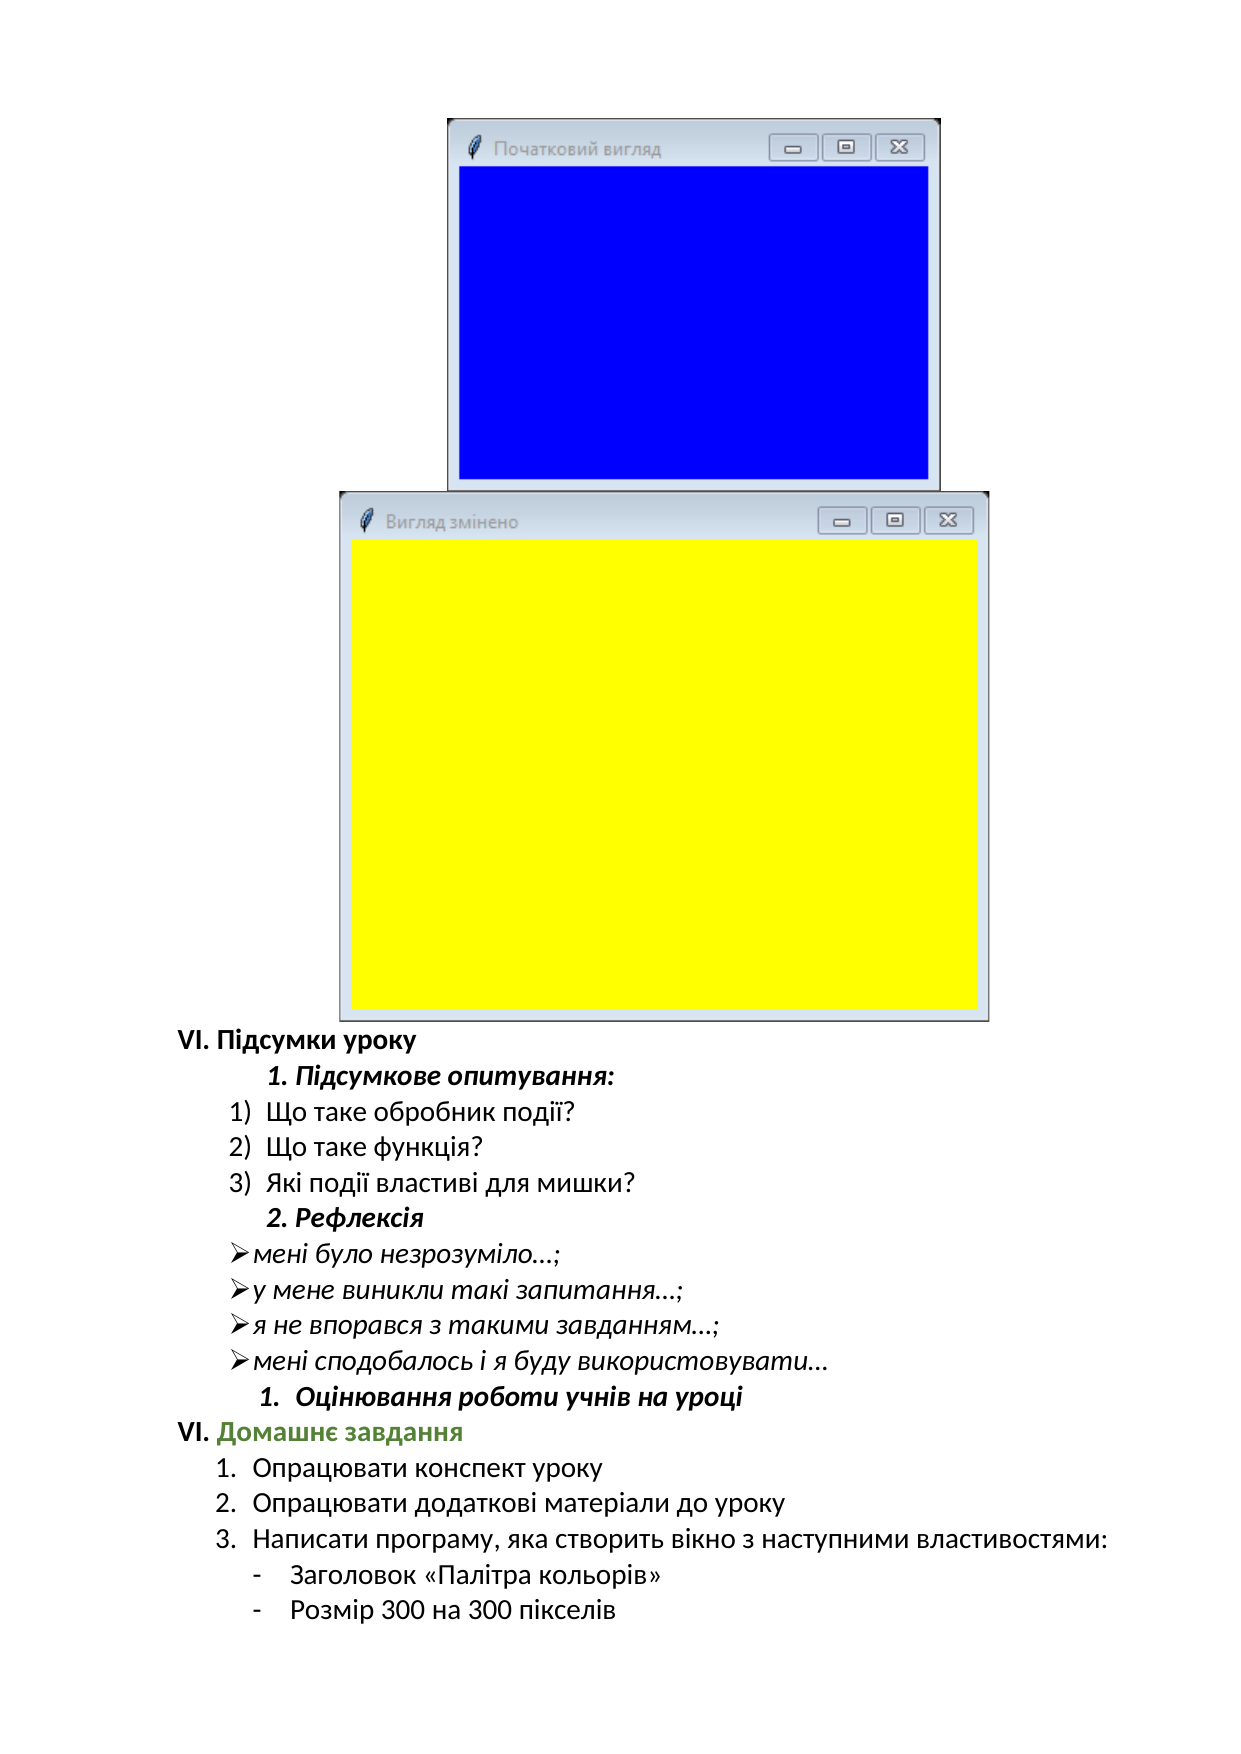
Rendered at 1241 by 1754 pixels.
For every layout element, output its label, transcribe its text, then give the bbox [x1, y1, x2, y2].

list Опрацювати конспект уроку [215, 1449, 1152, 1484]
text 1. Підсумкове опитування: [266, 1057, 1152, 1093]
list я не впорався з такими завданням…; [228, 1306, 1152, 1342]
list у мене виникли такі запитання…; [228, 1271, 1152, 1306]
list Заголовок «Палітра кольорів» [252, 1556, 1152, 1591]
list мені було незрозуміло…; [228, 1235, 1152, 1271]
list Розмір 300 на 300 пікселів [252, 1591, 1152, 1627]
text VI. Домашнє завдання [177, 1413, 1152, 1449]
list мені сподобалось і я буду використовувати… [228, 1342, 1152, 1378]
list Написати програму, яка створить вікно з наступними властивостями: [215, 1520, 1152, 1556]
list Що таке обробник події? [228, 1093, 1152, 1128]
list Що таке функція? [228, 1128, 1152, 1164]
text 2. Рефлексія [266, 1199, 1152, 1235]
text VІ. Підсумки уроку [177, 1021, 1152, 1057]
list Які події властиві для мишки? [228, 1164, 1152, 1199]
list Опрацювати додаткові матеріали до уроку [215, 1484, 1152, 1520]
list Оцінювання роботи учнів на уроці [258, 1378, 1152, 1413]
